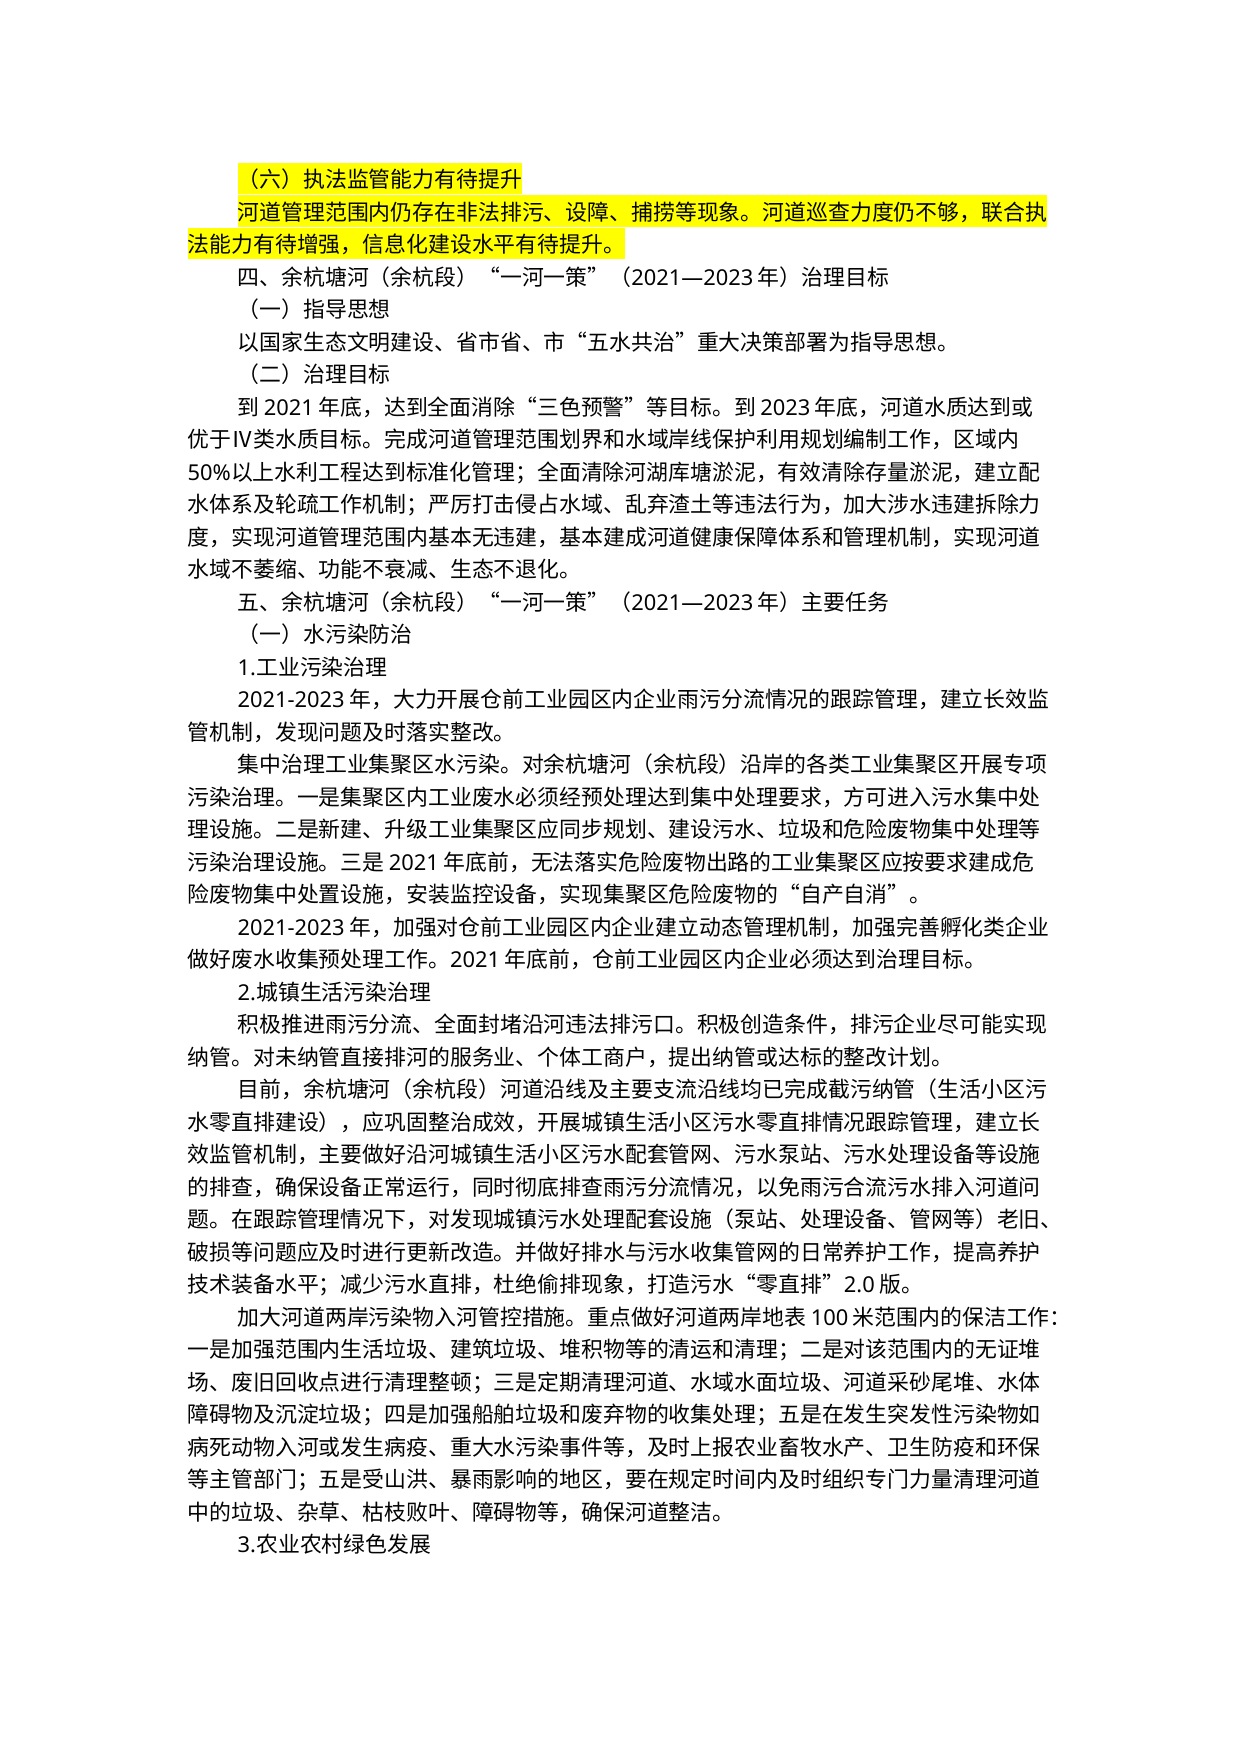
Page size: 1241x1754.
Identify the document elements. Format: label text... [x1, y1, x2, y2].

text 2021-2023年，加强对仓前工业园区内企业建立动态管理机制，加强完善孵化类企业做好废水收集预处理工作。2021年底前，仓前工业园区内企业必须达到治理目标。 [187, 909, 1053, 974]
text 1.工业污染治理 [187, 649, 1053, 682]
text 五、余杭塘河（余杭段）“一河一策”（2021—2023年）主要任务 [187, 584, 1053, 617]
text 3.农业农村绿色发展 [187, 1527, 1053, 1559]
text 河道管理范围内仍存在非法排污、设障、捕捞等现象。河道巡查力度仍不够，联合执法能力有待增强，信息化建设水平有待提升。 [187, 194, 1053, 259]
text 积极推进雨污分流、全面封堵沿河违法排污口。积极创造条件，排污企业尽可能实现纳管。对未纳管直接排河的服务业、个体工商户，提出纳管或达标的整改计划。 [187, 1007, 1053, 1072]
text 加大河道两岸污染物入河管控措施。重点做好河道两岸地表100米范围内的保洁工作：一是加强范围内生活垃圾、建筑垃圾、堆积物等的清运和清理；二是对该范围内的无证堆场、废旧回收点进行清理整顿；三是定期清理河道、水域水面垃圾、河道采砂尾堆、水体障碍物及沉淀垃圾；四是加强船舶垃圾和废弃物的收集处理；五是在发生突发性污染物如病死动物入河或发生病疫、重大水污染事件等，及时上报农业畜牧水产、卫生防疫和环保等主管部门；五是受山洪、暴雨影响的地区，要在规定时间内及时组织专门力量清理河道中的垃圾、杂草、枯枝败叶、障碍物等，确保河道整洁。 [187, 1299, 1053, 1527]
text 以国家生态文明建设、省市省、市“五水共治”重大决策部署为指导思想。 [187, 324, 1053, 357]
text 四、余杭塘河（余杭段）“一河一策”（2021—2023年）治理目标 [187, 259, 1053, 292]
text 到2021年底，达到全面消除“三色预警”等目标。到2023年底，河道水质达到或优于Ⅳ类水质目标。完成河道管理范围划界和水域岸线保护利用规划编制工作，区域内50%以上水利工程达到标准化管理；全面清除河湖库塘淤泥，有效清除存量淤泥，建立配水体系及轮疏工作机制；严厉打击侵占水域、乱弃渣土等违法行为，加大涉水违建拆除力度，实现河道管理范围内基本无违建，基本建成河道健康保障体系和管理机制，实现河道水域不萎缩、功能不衰减、生态不退化。 [187, 389, 1053, 584]
text （六）执法监管能力有待提升 [187, 162, 1053, 194]
text 2.城镇生活污染治理 [187, 974, 1053, 1007]
text 2021-2023年，大力开展仓前工业园区内企业雨污分流情况的跟踪管理，建立长效监管机制，发现问题及时落实整改。 [187, 682, 1053, 747]
text （二）治理目标 [187, 357, 1053, 389]
text 集中治理工业集聚区水污染。对余杭塘河（余杭段）沿岸的各类工业集聚区开展专项污染治理。一是集聚区内工业废水必须经预处理达到集中处理要求，方可进入污水集中处理设施。二是新建、升级工业集聚区应同步规划、建设污水、垃圾和危险废物集中处理等污染治理设施。三是2021年底前，无法落实危险废物出路的工业集聚区应按要求建成危险废物集中处置设施，安装监控设备，实现集聚区危险废物的“自产自消”。 [187, 747, 1053, 909]
text （一）水污染防治 [187, 617, 1053, 649]
text （一）指导思想 [187, 292, 1053, 324]
text 目前，余杭塘河（余杭段）河道沿线及主要支流沿线均已完成截污纳管（生活小区污水零直排建设），应巩固整治成效，开展城镇生活小区污水零直排情况跟踪管理，建立长效监管机制，主要做好沿河城镇生活小区污水配套管网、污水泵站、污水处理设备等设施的排查，确保设备正常运行，同时彻底排查雨污分流情况，以免雨污合流污水排入河道问题。在跟踪管理情况下，对发现城镇污水处理配套设施（泵站、处理设备、管网等）老旧、破损等问题应及时进行更新改造。并做好排水与污水收集管网的日常养护工作，提高养护技术装备水平；减少污水直排，杜绝偷排现象，打造污水“零直排”2.0版。 [187, 1072, 1053, 1299]
